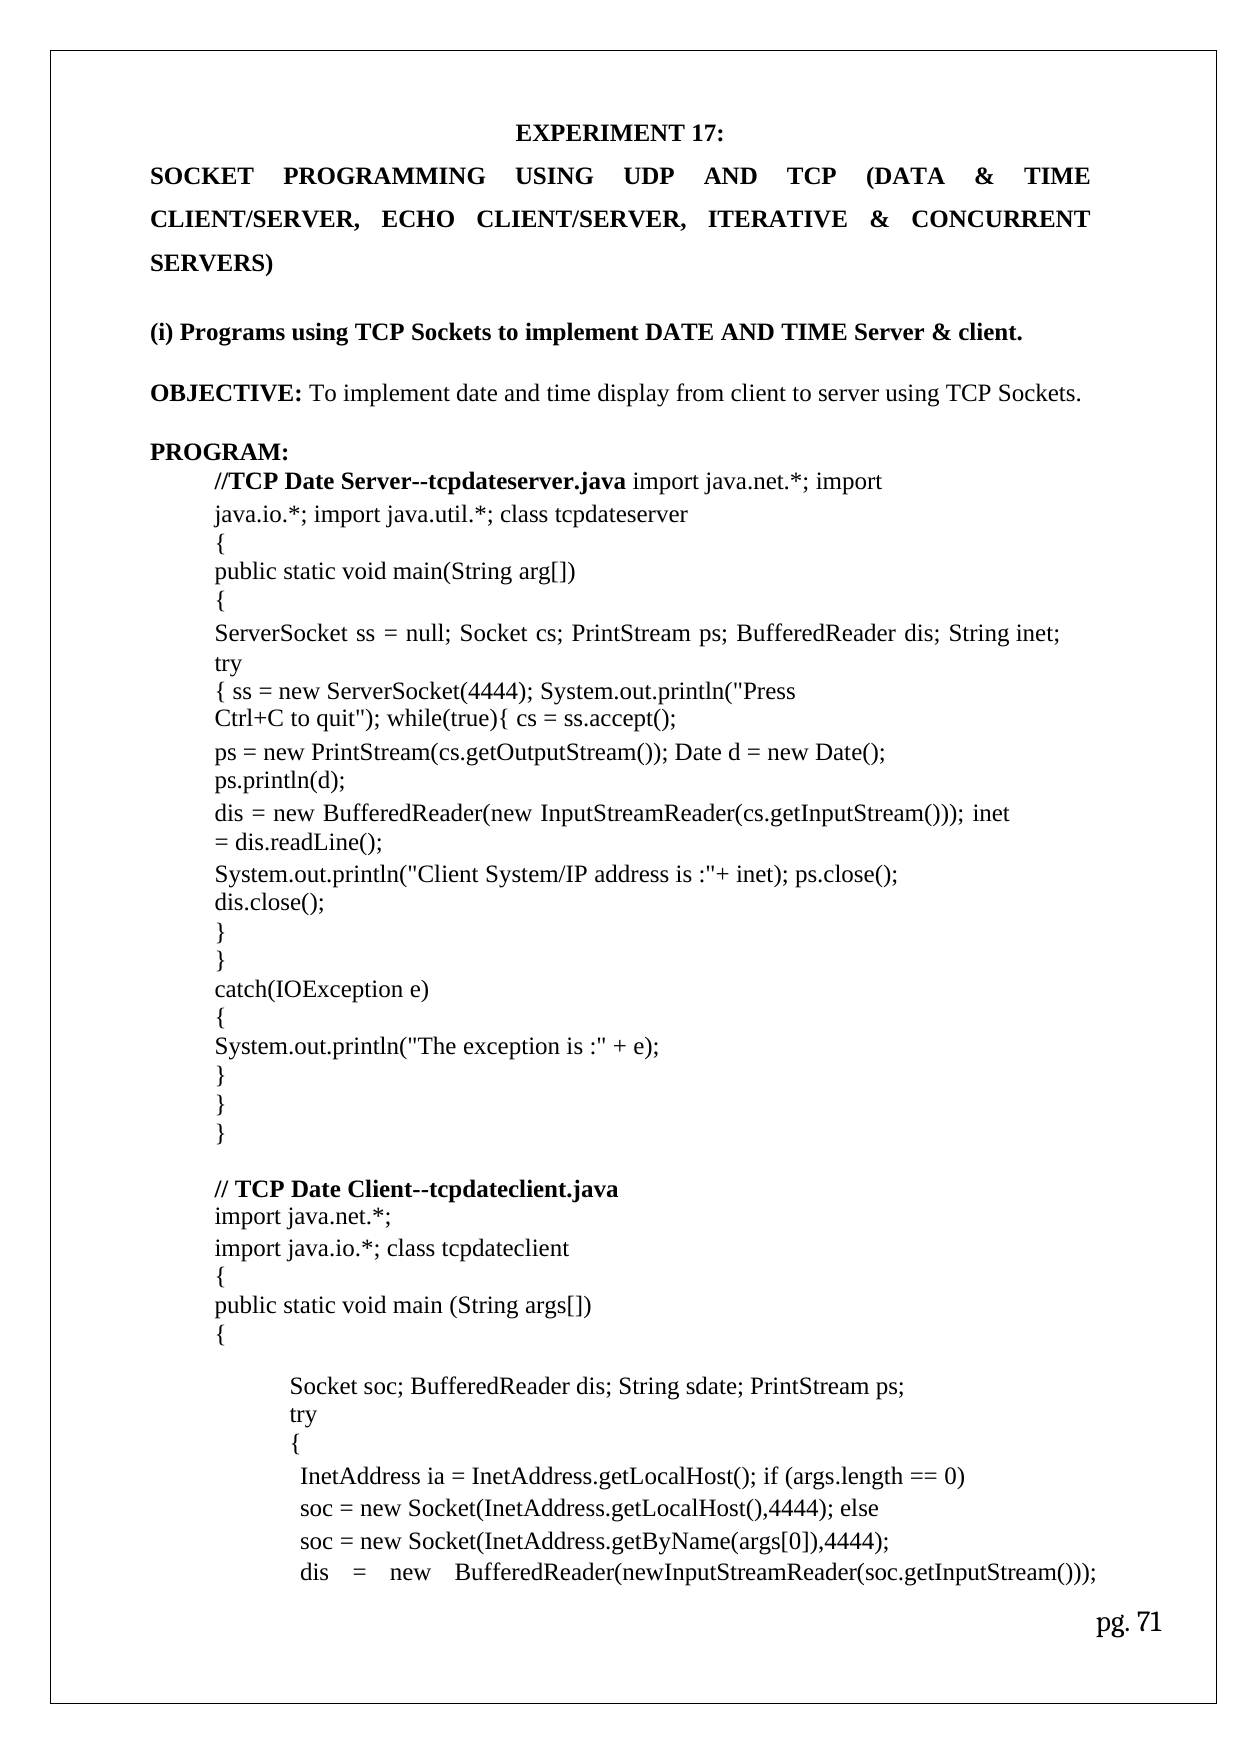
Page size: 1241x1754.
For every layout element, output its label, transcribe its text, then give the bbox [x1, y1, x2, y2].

text ServerSocket ss = null; Socket cs; PrintStream ps; BufferedReader dis; String inet; [145, 620, 1137, 647]
text InetAddress ia = InetAddress.getLocalHost(); if (args.length == 0) soc = new Socket(InetAddress.getLocalHost(),4444); else [300, 1461, 965, 1522]
subtitle PROGRAM: [150, 437, 1216, 466]
text System.out.println("The exception is :" + e); [145, 1031, 1216, 1060]
text } [145, 1089, 1216, 1118]
text SOCKET PROGRAMMING USING UDP AND TCP (DATA & TIME CLIENT/SERVER, ECHO CLIENT/SERVER, ITERATIVE & CONCURRENT SERVERS) [150, 161, 1091, 276]
text { [145, 1262, 1216, 1290]
text import java.io.*; class tcpdateclient [145, 1233, 1216, 1262]
text } [145, 1118, 1216, 1147]
text ps = new PrintStream(cs.getOutputStream()); Date d = new Date(); ps.println(d); [214, 737, 973, 794]
text } [145, 1060, 1216, 1089]
subtitle EXPERIMENT 17: [515, 118, 1216, 147]
text Socket soc; BufferedReader dis; String sdate; PrintStream ps; try [289, 1371, 917, 1428]
subtitle Programs using TCP Sockets to implement DATE AND TIME Server & client. [150, 317, 1216, 346]
text { [145, 585, 1216, 614]
text OBJECTIVE: To implement date and time display from client to server using TCP Sockets. [150, 378, 1216, 407]
text { [225, 1428, 1216, 1457]
subtitle // TCP Date Client--tcpdateclient.java [145, 1177, 1216, 1203]
text } [145, 917, 1216, 945]
text { ss = new ServerSocket(4444); System.out.println("Press Ctrl+C to quit"); while(true){ cs = ss.accept(); [214, 678, 858, 732]
text System.out.println("Client System/IP address is :"+ inet); ps.close(); dis.close(); [214, 860, 984, 916]
text dis = new BufferedReader(new InputStreamReader(cs.getInputStream())); inet [145, 799, 1216, 827]
text } [145, 945, 1216, 974]
text { [145, 532, 1216, 556]
text public static void main (String args[]) [145, 1290, 1216, 1319]
text { [145, 1319, 1216, 1348]
text //TCP Date Server--tcpdateserver.java import java.net.*; import java.io.*; import java.util.*; class tcpdateserver [214, 466, 897, 528]
text try [145, 648, 1216, 677]
text public static void main(String arg[]) [145, 556, 1216, 585]
text import java.net.*; [145, 1203, 1216, 1230]
text catch(IOException e) [145, 974, 1216, 1003]
text soc = new Socket(InetAddress.getByName(args[0]),4444); [300, 1527, 1097, 1555]
text = dis.readLine(); [145, 827, 1216, 856]
text { [145, 1003, 1216, 1031]
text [300, 1557, 1097, 1586]
